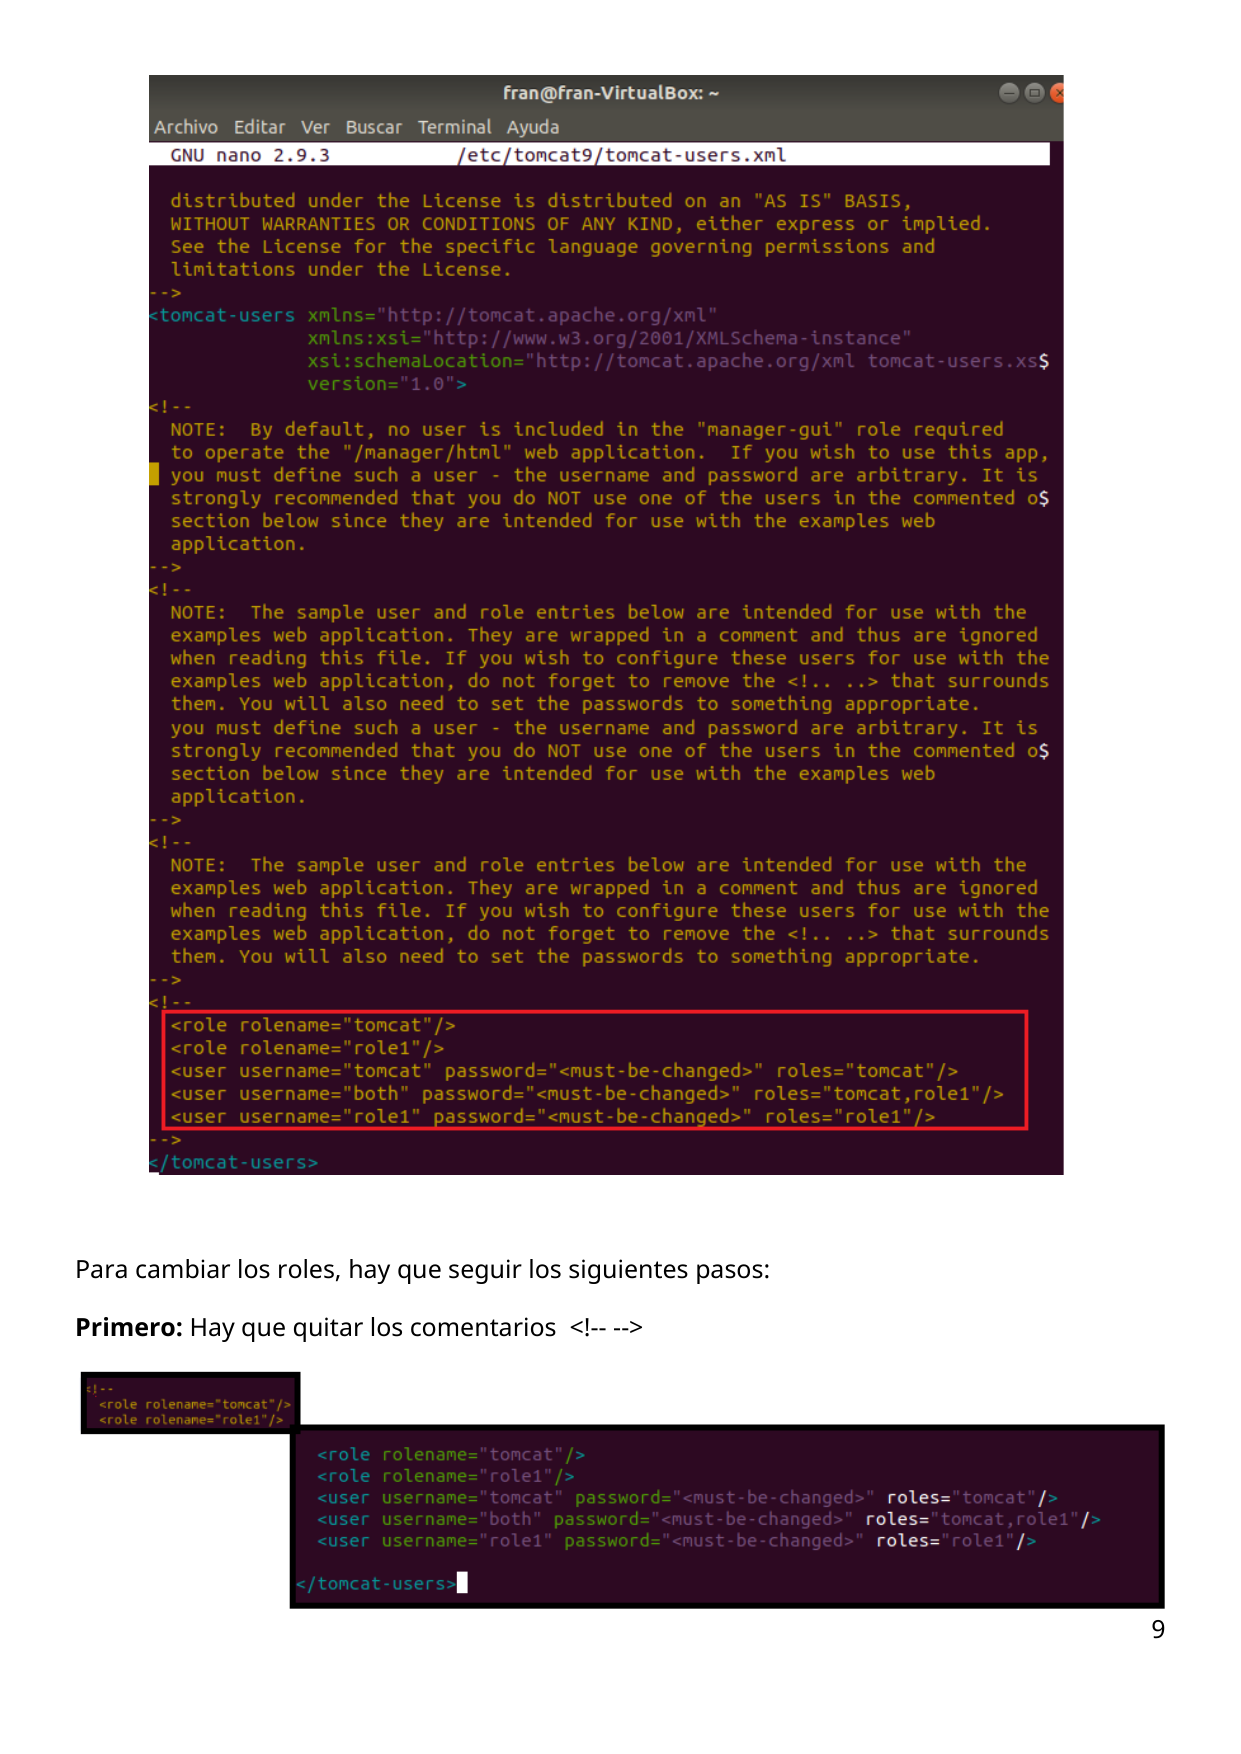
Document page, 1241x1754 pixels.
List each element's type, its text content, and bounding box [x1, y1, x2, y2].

text Primero: Hay que quitar los comentarios <!-- --> [75, 1309, 1165, 1343]
picture [75, 1366, 1166, 1610]
picture [149, 75, 1064, 1175]
text Para cambiar los roles, hay que seguir los siguientes pasos: [75, 1252, 1165, 1286]
